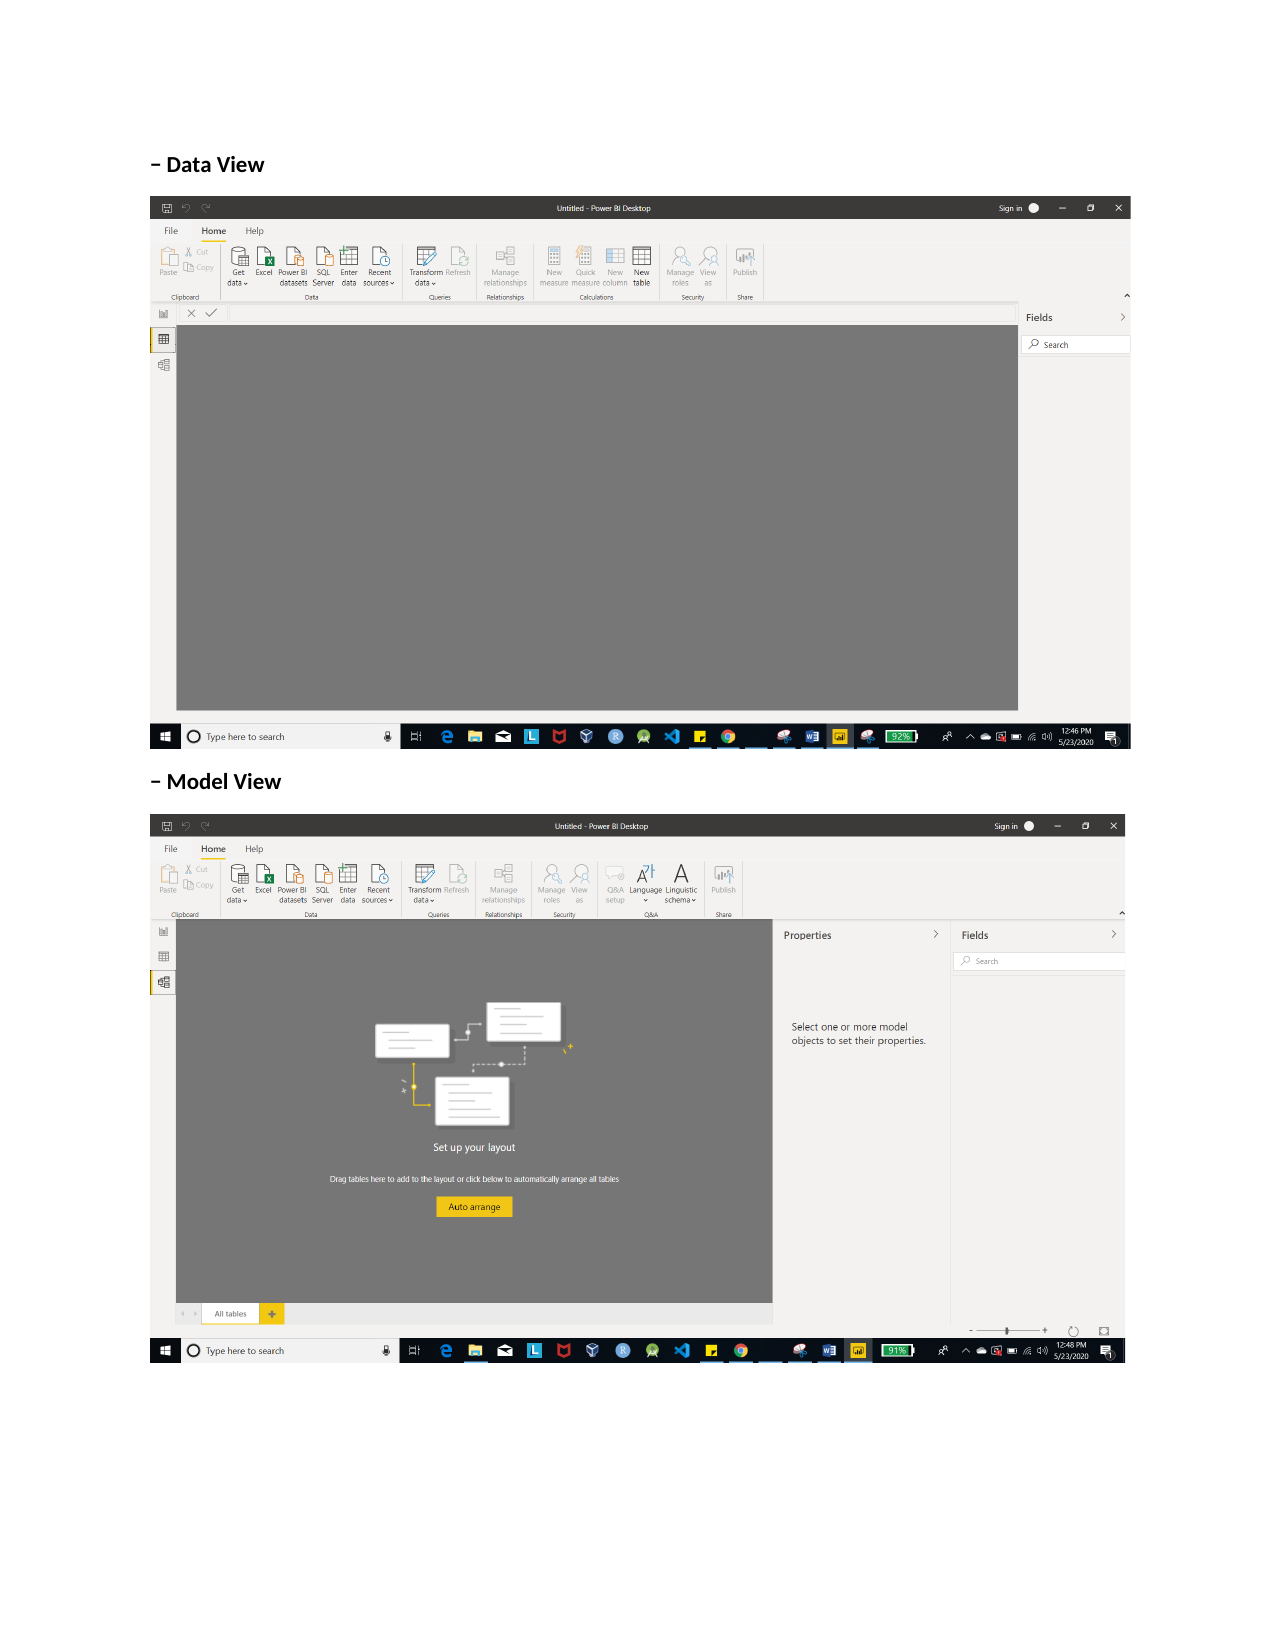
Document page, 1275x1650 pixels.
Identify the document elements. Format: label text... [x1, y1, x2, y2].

text − Model View [150, 767, 1125, 795]
picture [150, 814, 1125, 1363]
text − Data View [150, 150, 1125, 178]
picture [150, 196, 1131, 749]
